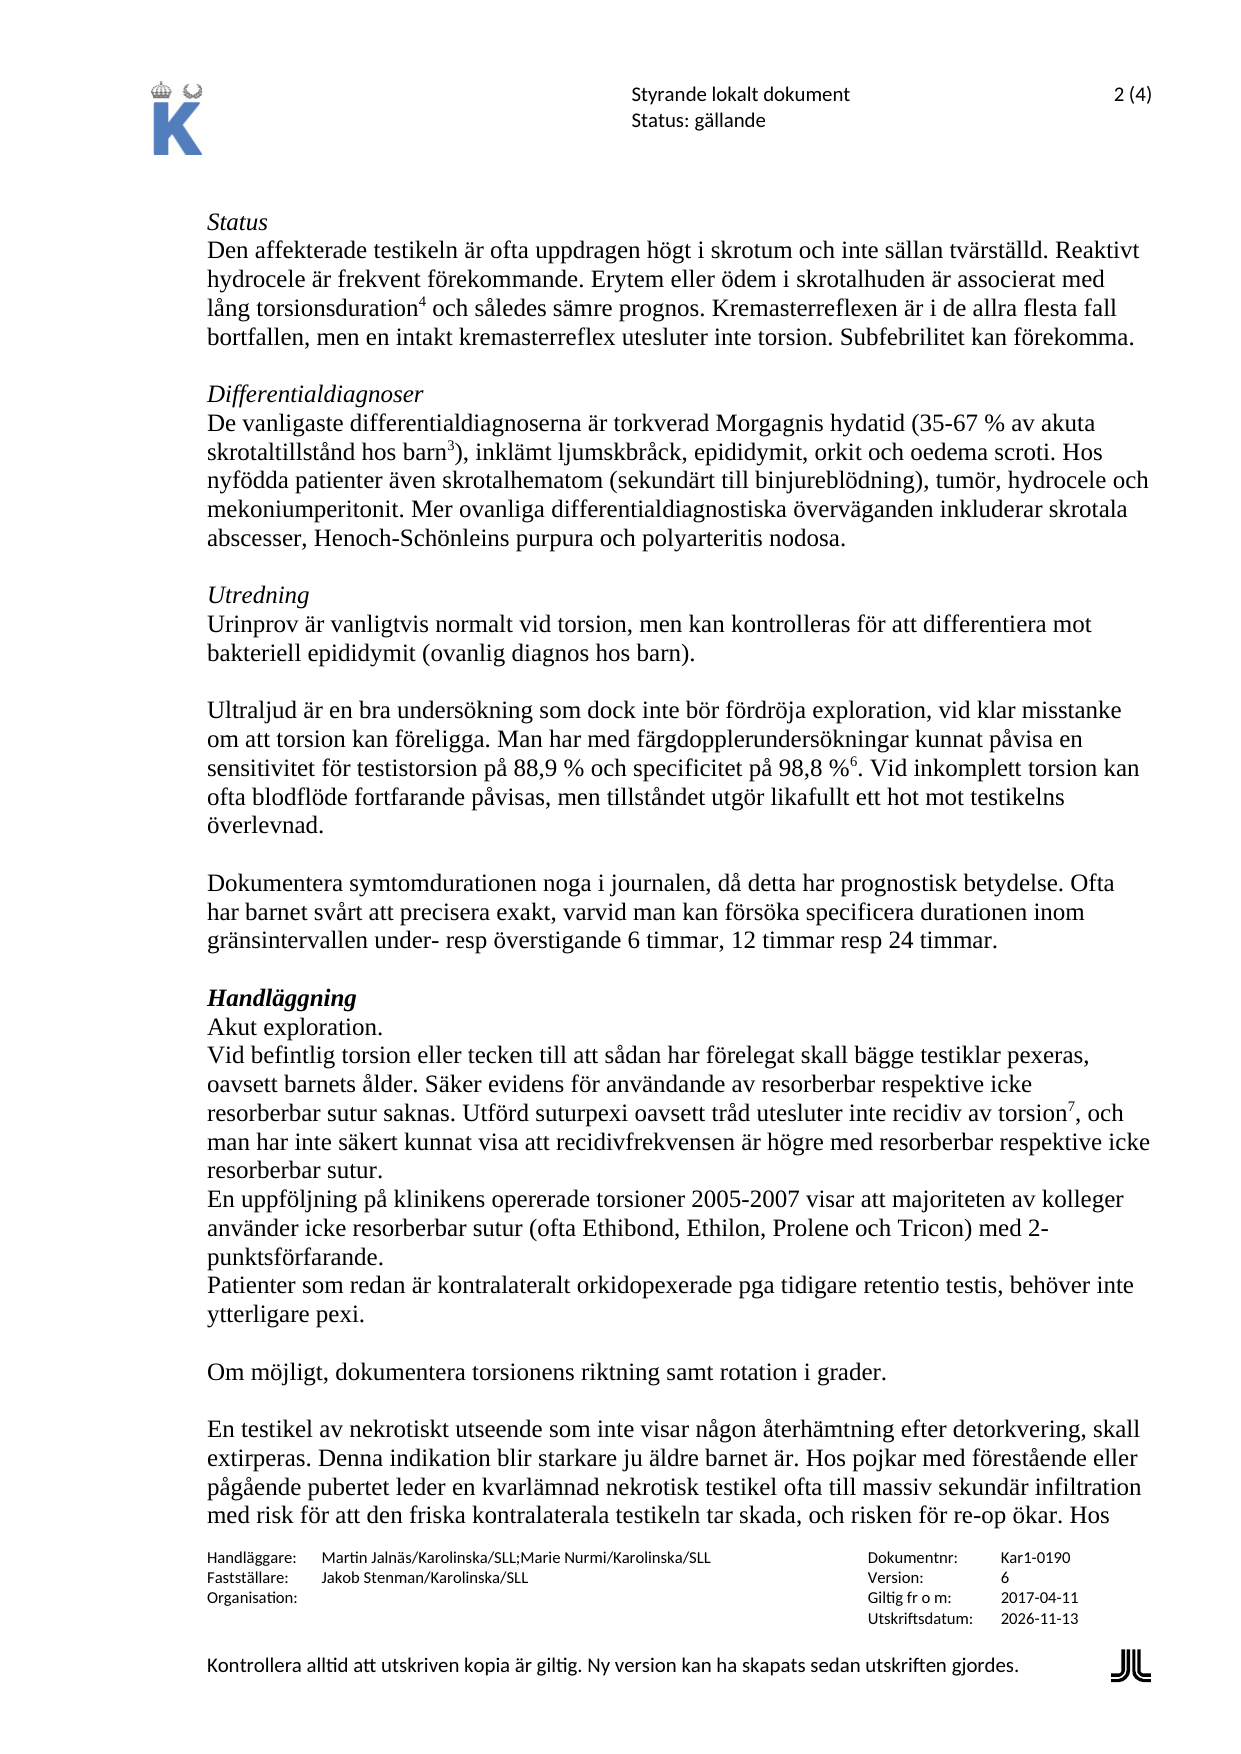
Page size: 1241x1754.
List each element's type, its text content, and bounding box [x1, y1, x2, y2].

text Urinprov är vanligtvis normalt vid torsion, men kan kontrolleras för att differentiera mot bakteriell epididymit (ovanlig diagnos hos barn). [207, 609, 1152, 667]
text Akut exploration. [207, 1012, 1152, 1041]
picture [151, 81, 203, 155]
text Dokumentera symtomdurationen noga i journalen, då detta har prognostisk betydelse. Ofta har barnet svårt att precisera exakt, varvid man kan försöka specificera durationen inom gränsintervallen under- resp överstigande 6 timmar, 12 timmar resp 24 timmar. [207, 868, 1152, 954]
text Status [207, 207, 1152, 236]
text Vid befintlig torsion eller tecken till att sådan har förelegat skall bägge testiklar pexeras, oavsett barnets ålder. Säker evidens för användande av resorberbar respektive icke resorberbar sutur saknas. Utförd suturpexi oavsett tråd utesluter inte recidiv av torsion7, och man har inte säkert kunnat visa att recidivfrekvensen är högre med resorberbar respektive icke resorberbar sutur. [207, 1041, 1152, 1184]
text Om möjligt, dokumentera torsionens riktning samt rotation i grader. [207, 1357, 1152, 1386]
text Ultraljud är en bra undersökning som dock inte bör fördröja exploration, vid klar misstanke om att torsion kan föreligga. Man har med färgdopplerundersökningar kunnat påvisa en sensitivitet för testistorsion på 88,9 % och specificitet på 98,8 %6. Vid inkomplett torsion kan ofta blodflöde fortfarande påvisas, men tillståndet utgör likafullt ett hot mot testikelns överlevnad. [207, 696, 1152, 839]
text Utredning [207, 581, 1152, 609]
text Patienter som redan är kontralateralt orkidopexerade pga tidigare retentio testis, behöver inte ytterligare pexi. [207, 1271, 1152, 1328]
text Handläggning [207, 983, 1152, 1012]
text Differentialdiagnoser [207, 379, 1152, 408]
text Den affekterade testikeln är ofta uppdragen högt i skrotum och inte sällan tvärställd. Reaktivt hydrocele är frekvent förekommande. Erytem eller ödem i skrotalhuden är associerat med lång torsionsduration4 och således sämre prognos. Kremasterreflexen är i de allra flesta fall bortfallen, men en intakt kremasterreflex utesluter inte torsion. Subfebrilitet kan förekomma. [207, 236, 1152, 351]
text De vanligaste differentialdiagnoserna är torkverad Morgagnis hydatid (35-67 % av akuta skrotaltillstånd hos barn3), inklämt ljumskbråck, epididymit, orkit och oedema scroti. Hos nyfödda patienter även skrotalhematom (sekundärt till binjureblödning), tumör, hydrocele och mekoniumperitonit. Mer ovanliga differentialdiagnostiska överväganden inkluderar skrotala abscesser, Henoch-Schönleins purpura och polyarteritis nodosa. [207, 408, 1152, 552]
text En uppföljning på klinikens opererade torsioner 2005-2007 visar att majoriteten av kolleger använder icke resorberbar sutur (ofta Ethibond, Ethilon, Prolene och Tricon) med 2-punktsförfarande. [207, 1184, 1152, 1271]
